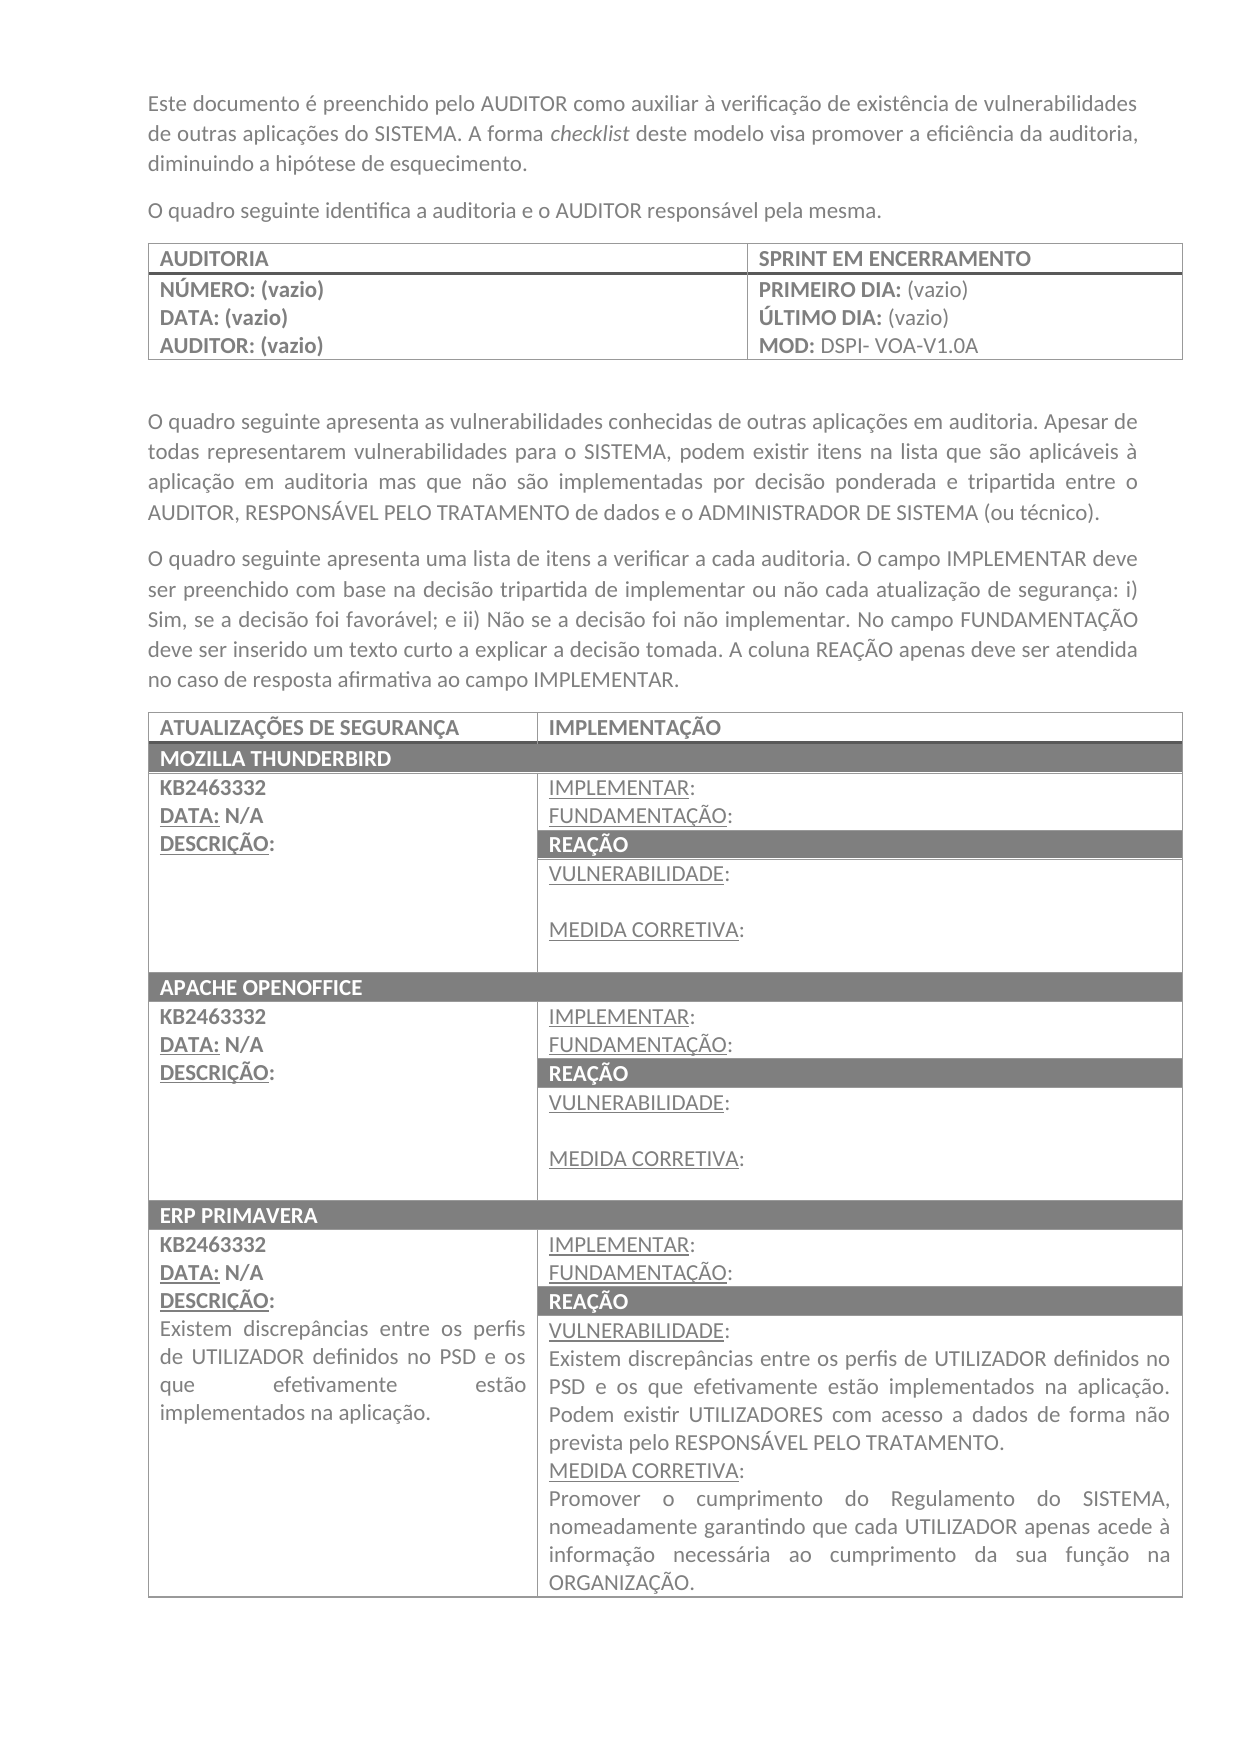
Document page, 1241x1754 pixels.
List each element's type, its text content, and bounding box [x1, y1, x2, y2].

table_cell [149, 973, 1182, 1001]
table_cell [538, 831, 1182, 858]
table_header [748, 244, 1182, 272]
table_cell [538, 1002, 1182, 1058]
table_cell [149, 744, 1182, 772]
text Este documento é preenchido pelo AUDITOR como auxiliar à verificação de existência de vulnerabilidades de outras aplicações do SISTEMA. A forma checklist deste modelo visa promover a eficiência da auditoria, diminuindo a hipótese de esquecimento. [148, 89, 1140, 177]
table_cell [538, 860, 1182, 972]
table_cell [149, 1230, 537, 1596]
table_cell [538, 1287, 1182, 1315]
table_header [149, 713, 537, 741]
text O quadro seguinte apresenta as vulnerabilidades conhecidas de outras aplicações em auditoria. Apesar de todas representarem vulnerabilidades para o SISTEMA, podem existir itens na lista que são aplicáveis à aplicação em auditoria mas que não são implementadas por decisão ponderada e tripartida entre o AUDITOR, RESPONSÁVEL PELO TRATAMENTO de dados e o ADMINISTRADOR DE SISTEMA (ou técnico). [148, 407, 1140, 526]
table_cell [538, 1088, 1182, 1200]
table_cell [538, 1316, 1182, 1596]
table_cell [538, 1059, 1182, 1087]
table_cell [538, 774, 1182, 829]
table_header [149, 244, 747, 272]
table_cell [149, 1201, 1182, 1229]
text O quadro seguinte identifica a auditoria e o AUDITOR responsável pela mesma. [148, 196, 1140, 224]
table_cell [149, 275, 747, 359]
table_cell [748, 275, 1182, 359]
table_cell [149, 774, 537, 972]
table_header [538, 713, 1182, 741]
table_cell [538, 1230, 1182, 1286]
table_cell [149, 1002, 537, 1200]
text O quadro seguinte apresenta uma lista de itens a verificar a cada auditoria. O campo IMPLEMENTAR deve ser preenchido com base na decisão tripartida de implementar ou não cada atualização de segurança: i) Sim, se a decisão foi favorável; e ii) Não se a decisão foi não implementar. No campo FUNDAMENTAÇÃO deve ser inserido um texto curto a explicar a decisão tomada. A coluna REAÇÃO apenas deve ser atendida no caso de resposta afirmativa ao campo IMPLEMENTAR. [148, 544, 1140, 693]
